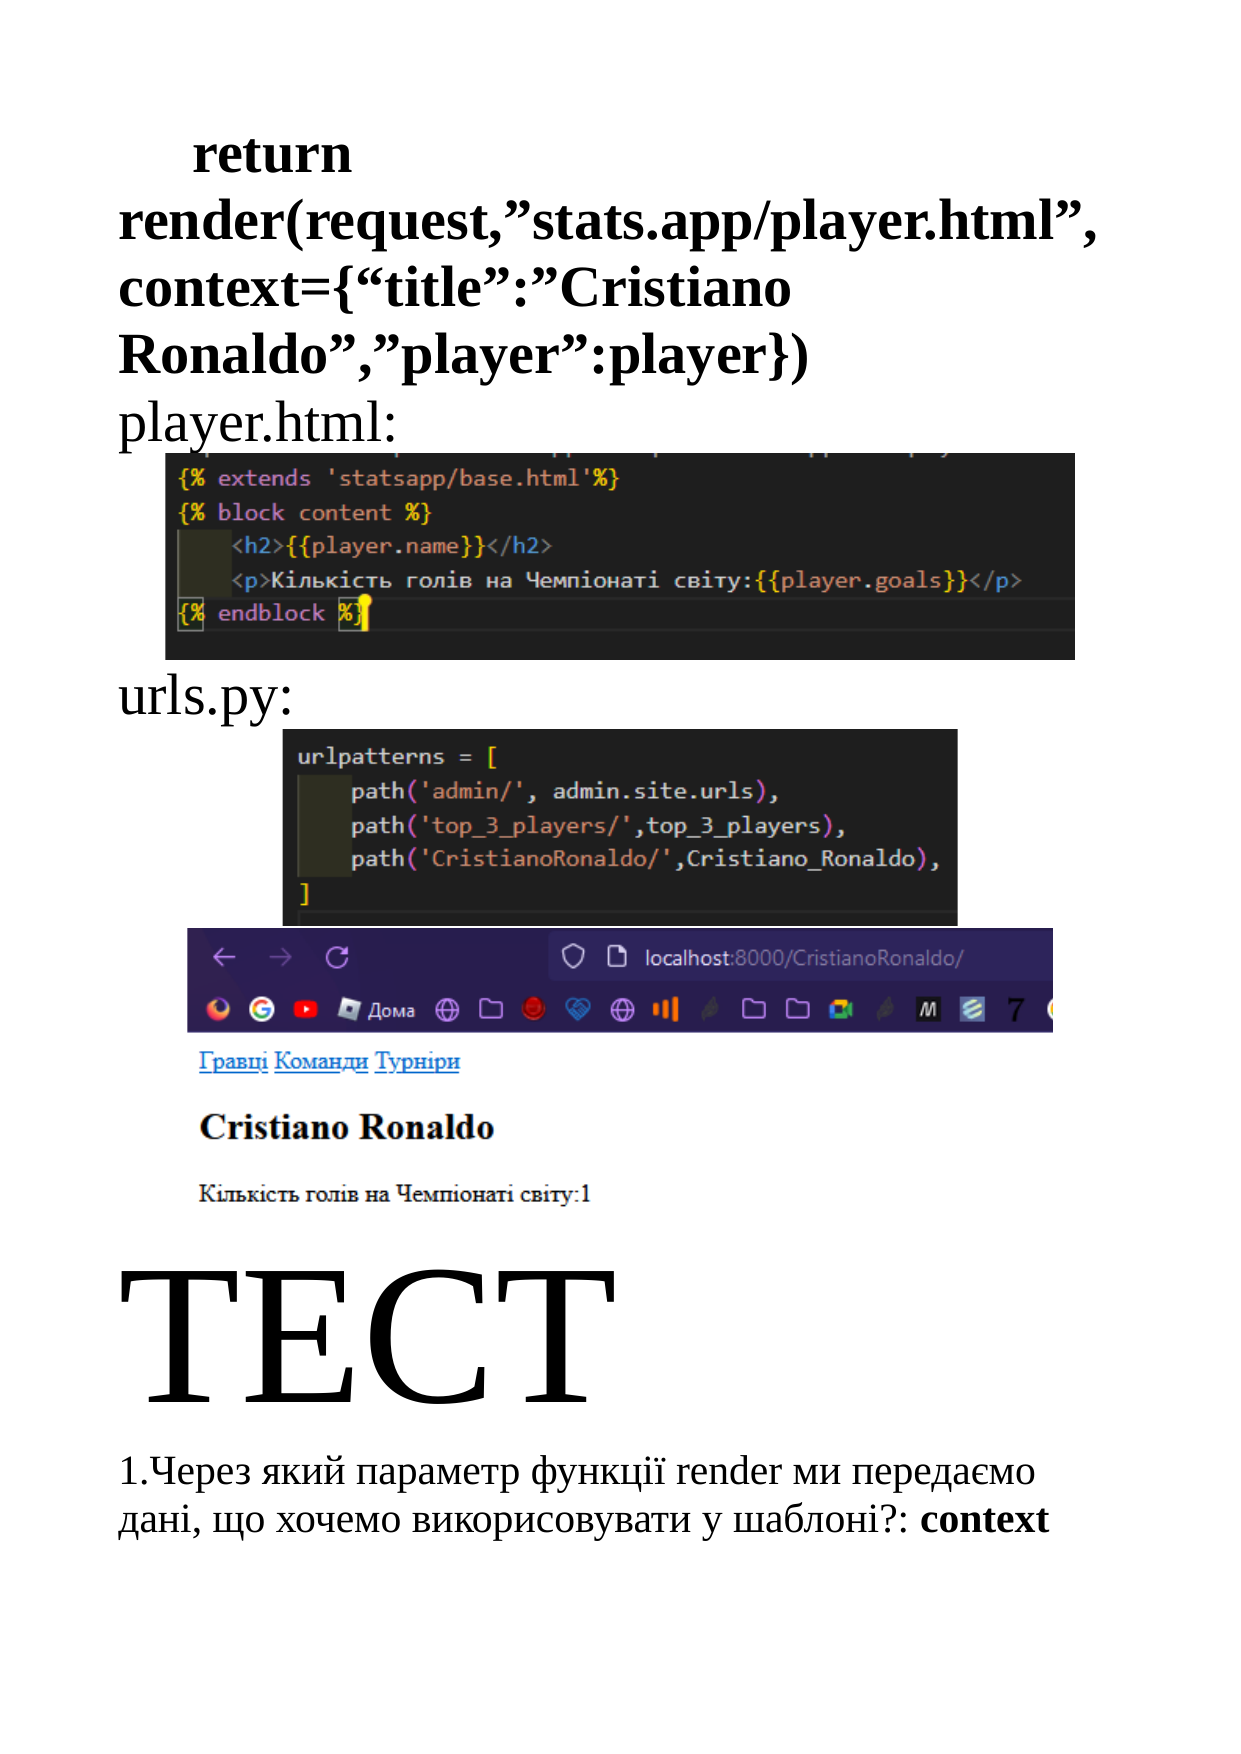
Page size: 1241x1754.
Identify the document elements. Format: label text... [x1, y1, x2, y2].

picture [187, 928, 1053, 1216]
text player.html: [118, 386, 1122, 453]
text 1.Через який параметр функції render ми передаємо дані, що хочемо викорисовувати у шаблоні?: context [118, 1446, 1122, 1542]
text return render(request,”stats.app/player.html”,context={“title”:”Cristiano Ronaldo”,”player”:player}) [118, 118, 1122, 386]
picture [282, 729, 958, 926]
picture [165, 453, 1075, 660]
